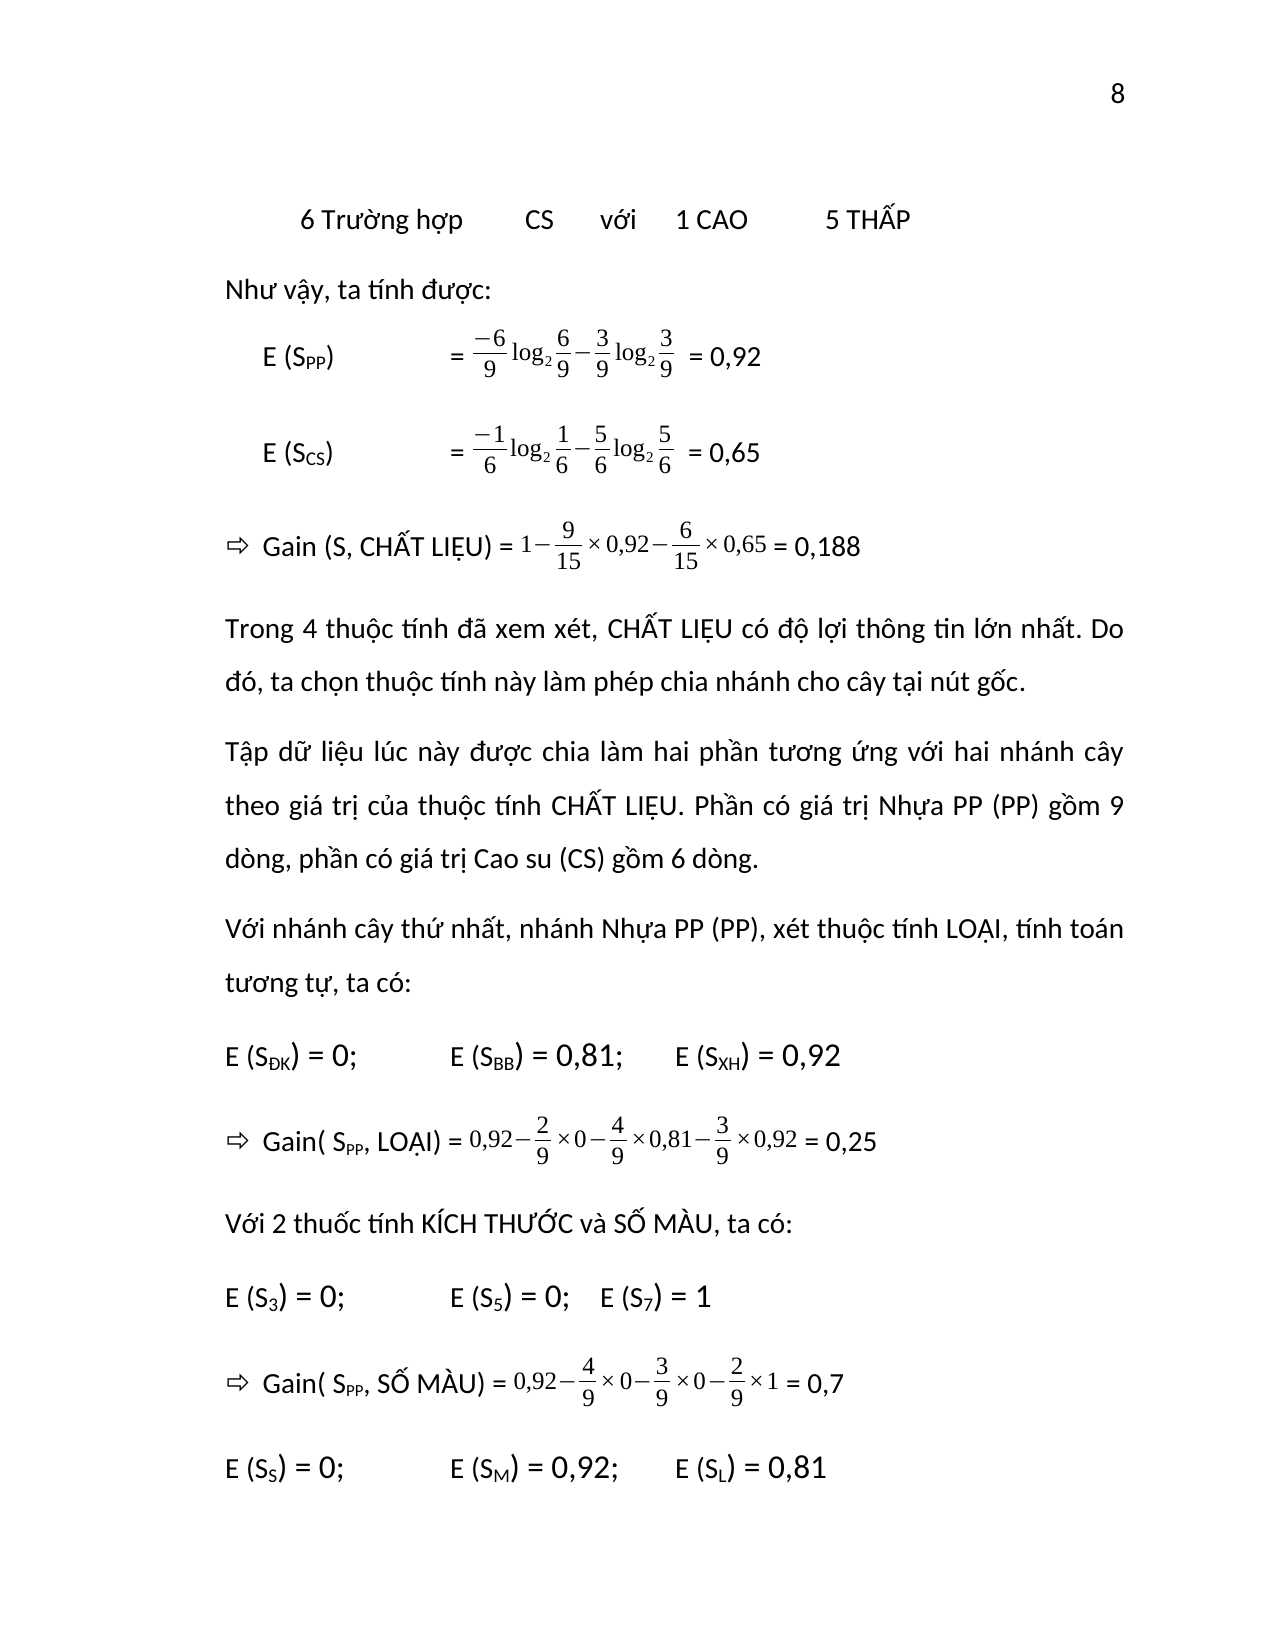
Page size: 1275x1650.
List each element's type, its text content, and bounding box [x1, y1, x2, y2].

text 6 Trường hợp CS với 1 CAO 5 THẤP [231, 201, 1125, 237]
text E (SĐK) = 0; E (SBB) = 0,81; E (SXH) = 0,92 [225, 1034, 1125, 1075]
text Như vậy, ta tính được: [225, 271, 1125, 307]
text Với 2 thuốc tính KÍCH THƯỚC và SỐ MÀU, ta có: [225, 1205, 1125, 1241]
list Gain (S, CHẤT LIỆU) = = 0,188 [225, 517, 1125, 576]
text Tập dữ liệu lúc này được chia làm hai phần tương ứng với hai nhánh cây theo giá trị của thuộc tính CHẤT LIỆU. Phần có giá trị Nhựa PP (PP) gồm 9 dòng, phần có giá trị Cao su (CS) gồm 6 dòng. [225, 733, 1125, 876]
text Trong 4 thuộc tính đã xem xét, CHẤT LIỆU có độ lợi thông tin lớn nhất. Do đó, ta chọn thuộc tính này làm phép chia nhánh cho cây tại nút gốc. [225, 610, 1125, 699]
list Gain( SPP, SỐ MÀU) = = 0,7 [225, 1353, 1125, 1412]
text E (SCS) = = 0,65 [262, 421, 1125, 479]
text Với nhánh cây thứ nhất, nhánh Nhựa PP (PP), xét thuộc tính LOẠI, tính toán tương tự, ta có: [225, 911, 1125, 999]
text E (SPP) = = 0,92 [262, 325, 1125, 384]
text E (S3) = 0; E (S5) = 0; E (S7) = 1 [225, 1275, 1125, 1316]
text E (SS) = 0; E (SM) = 0,92; E (SL) = 0,81 [225, 1446, 1125, 1487]
list Gain( SPP, LOẠI) = = 0,25 [225, 1112, 1125, 1171]
